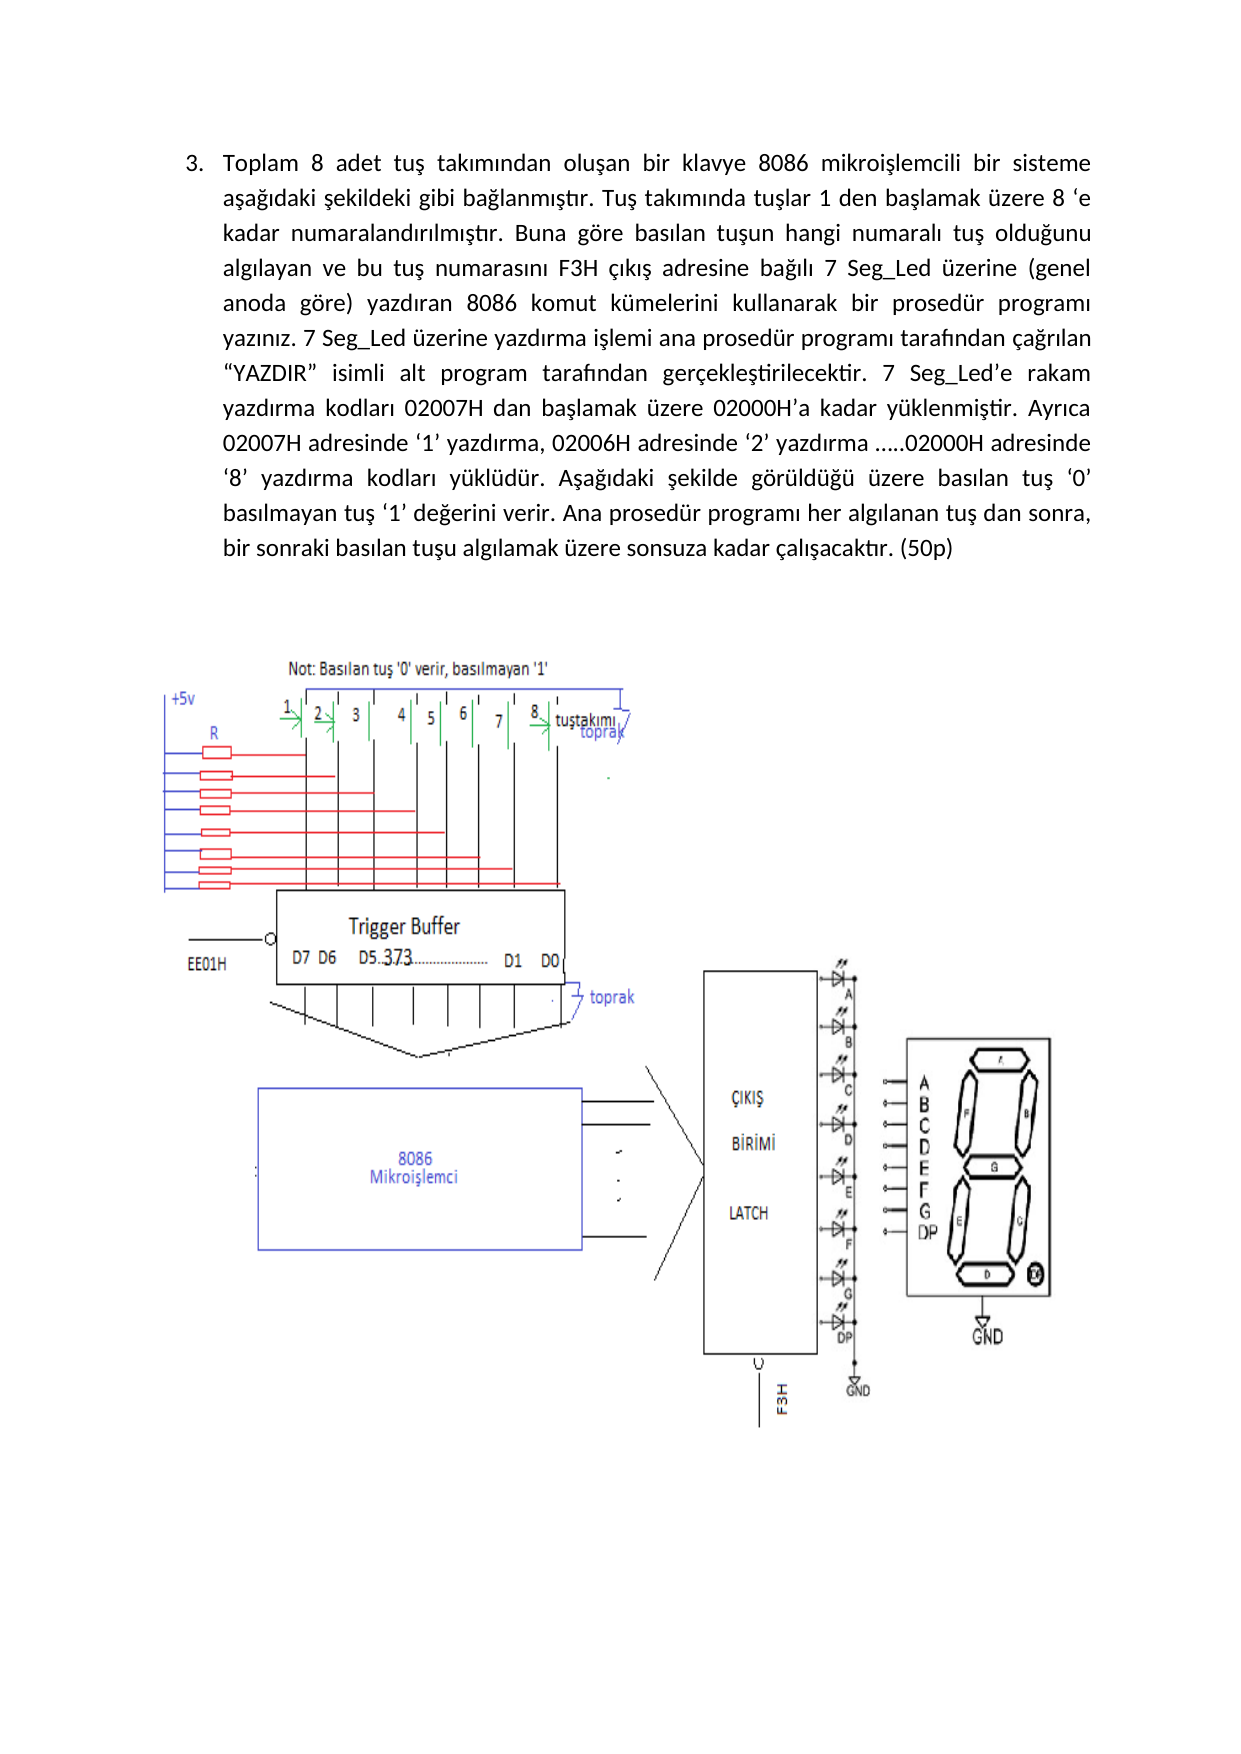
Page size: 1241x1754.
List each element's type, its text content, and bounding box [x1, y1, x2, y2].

picture [158, 644, 1058, 1431]
list Toplam 8 adet tuş takımından oluşan bir klavye 8086 mikroişlemcili bir sisteme aşağıdaki şekildeki gibi bağlanmıştır. Tuş takımında tuşlar 1 den başlamak üzere 8 ‘e kadar numaralandırılmıştır. Buna göre basılan tuşun hangi numaralı tuş olduğunu algılayan ve bu tuş numarasını F3H çıkış adresine bağılı 7 Seg_Led üzerine (genel anoda göre) yazdıran 8086 komut kümelerini kullanarak bir prosedür programı yazınız. 7 Seg_Led üzerine yazdırma işlemi ana prosedür programı tarafından çağrılan “YAZDIR” isimli alt program tarafından gerçekleştirilecektir. 7 Seg_Led’e rakam yazdırma kodları 02007H dan başlamak üzere 02000H’a kadar yüklenmiştir. Ayrıca 02007H adresinde ‘1’ yazdırma, 02006H adresinde ‘2’ yazdırma …..02000H adresinde ‘8’ yazdırma kodları yüklüdür. Aşağıdaki şekilde görüldüğü üzere basılan tuş ‘0’ basılmayan tuş ‘1’ değerini verir. Ana prosedür programı her algılanan tuş dan sonra, bir sonraki basılan tuşu algılamak üzere sonsuza kadar çalışacaktır. (50p) [185, 148, 1093, 563]
